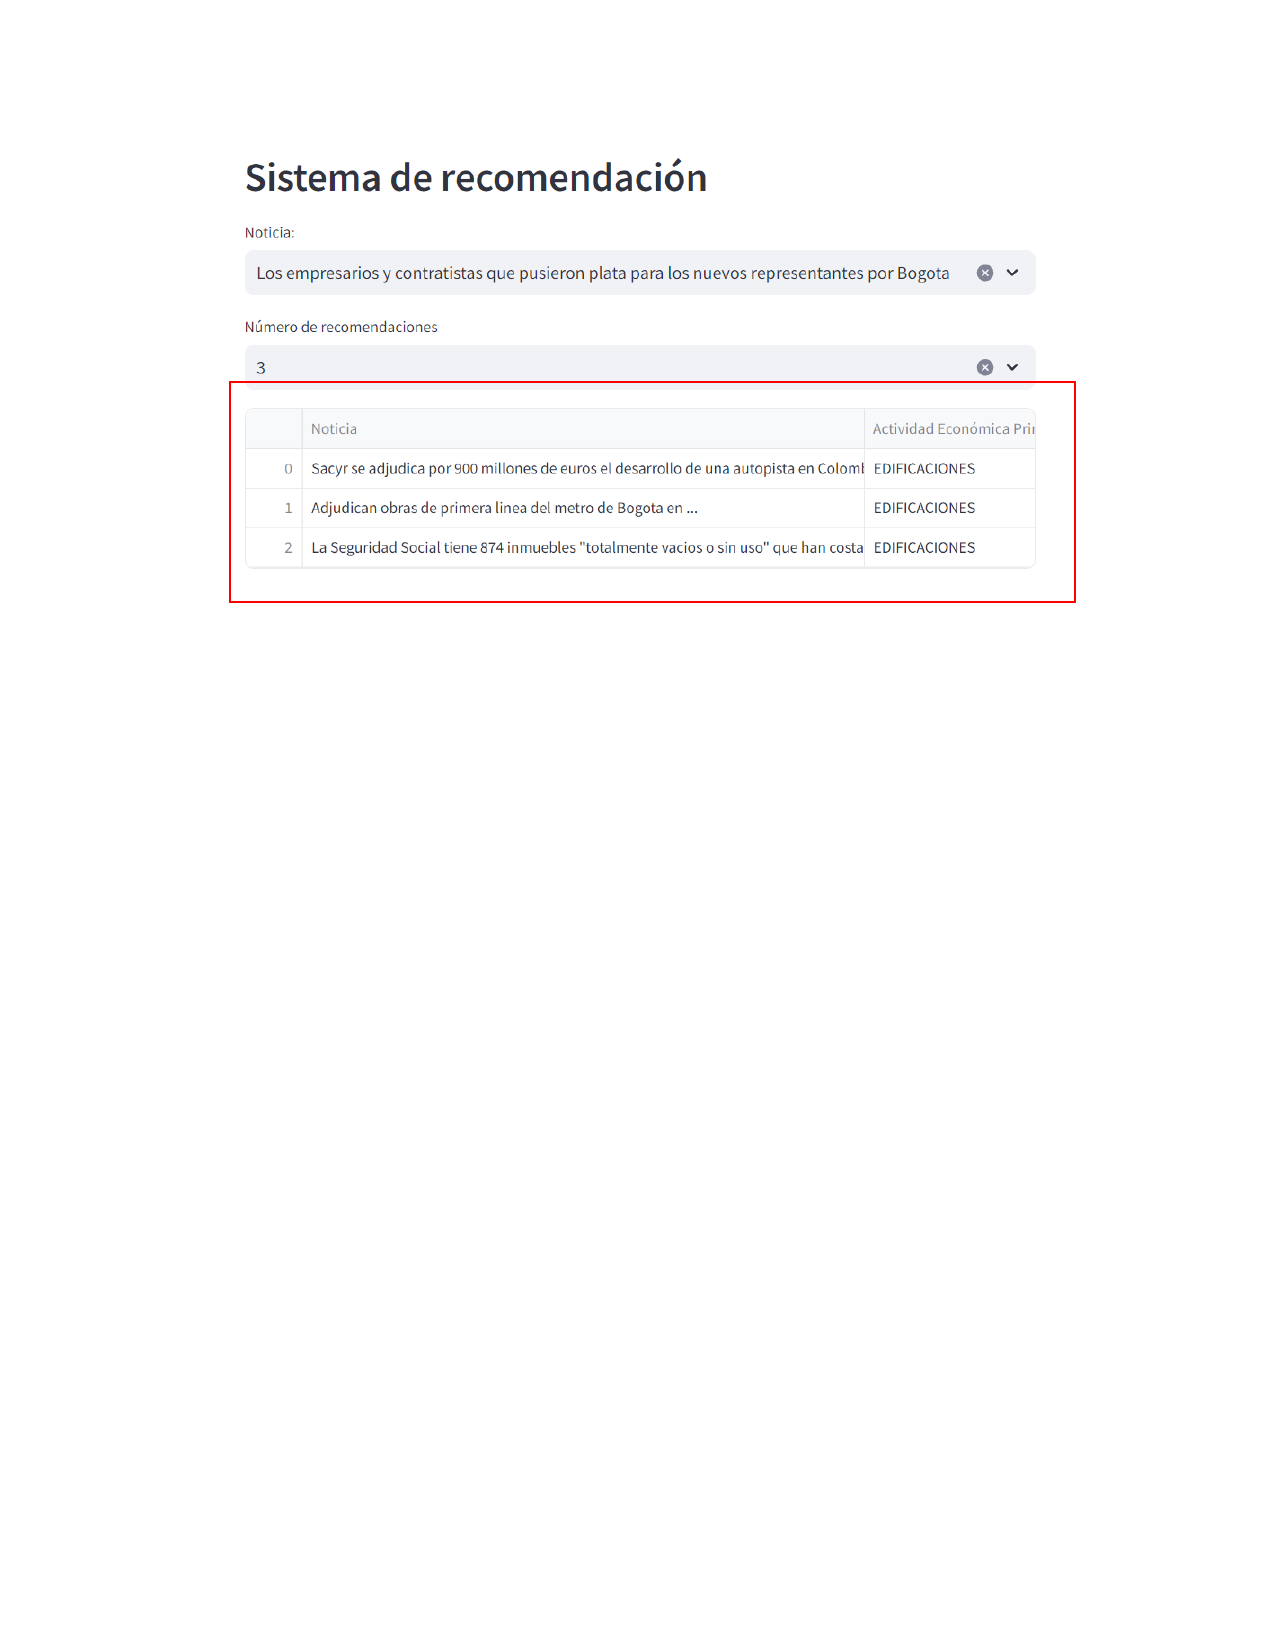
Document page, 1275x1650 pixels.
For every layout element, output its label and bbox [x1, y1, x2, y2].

picture [177, 147, 1098, 609]
